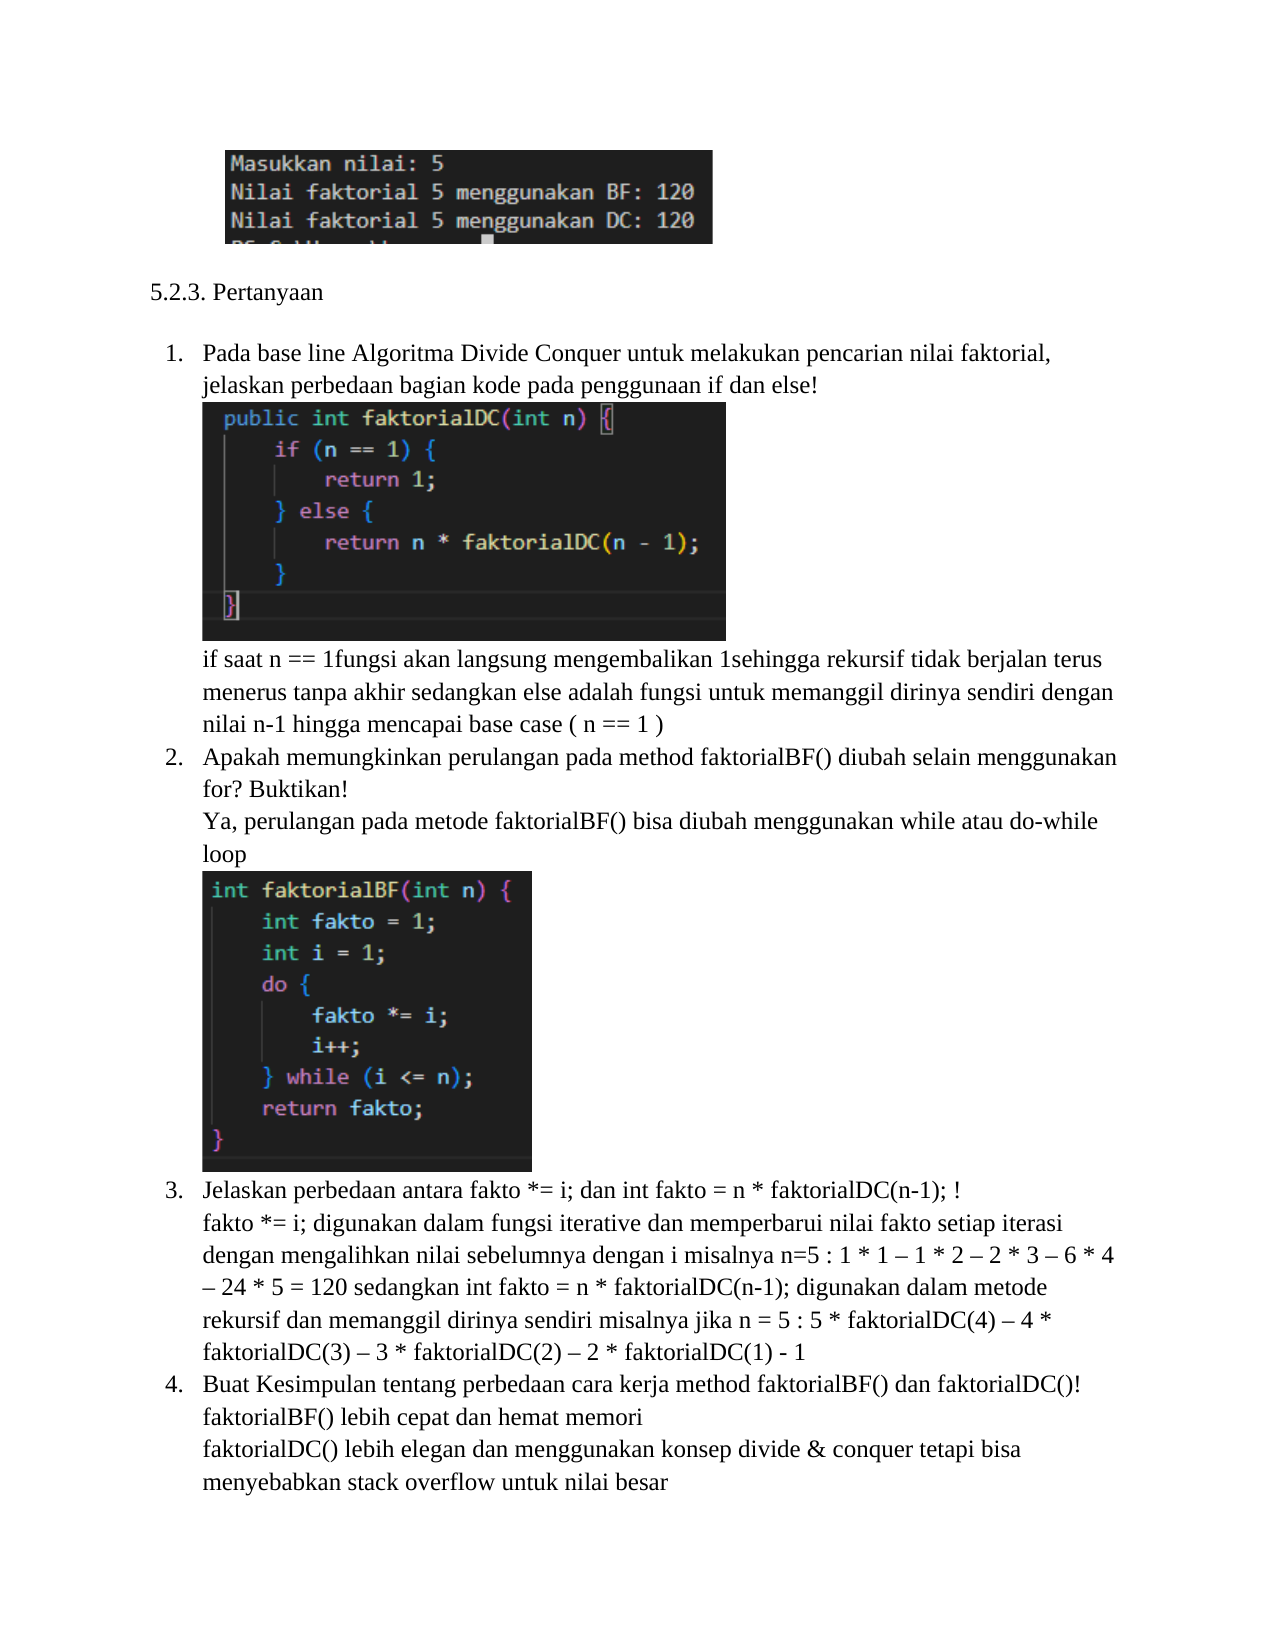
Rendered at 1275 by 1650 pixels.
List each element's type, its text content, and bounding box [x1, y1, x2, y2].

picture [202, 871, 532, 1172]
list Buat Kesimpulan tentang perbedaan cara kerja method faktorialBF() dan faktorialDC()! [165, 1369, 1125, 1398]
text 5.2.3. Pertanyaan [150, 277, 1125, 305]
picture [202, 402, 726, 641]
list faktorialBF() lebih cepat dan hemat memori [202, 1402, 1125, 1431]
list Apakah memungkinkan perulangan pada method faktorialBF() diubah selain menggunakan for? Buktikan! [165, 742, 1125, 803]
list if saat n == 1fungsi akan langsung mengembalikan 1sehingga rekursif tidak berjalan terus menerus tanpa akhir sedangkan else adalah fungsi untuk memanggil dirinya sendiri dengan nilai n-1 hingga mencapai base case ( n == 1 ) [202, 644, 1125, 738]
list Pada base line Algoritma Divide Conquer untuk melakukan pencarian nilai faktorial, jelaskan perbedaan bagian kode pada penggunaan if dan else! [165, 338, 1125, 399]
list Jelaskan perbedaan antara fakto *= i; dan int fakto = n * faktorialDC(n-1); ! [165, 1175, 1125, 1204]
picture [225, 150, 713, 244]
list Ya, perulangan pada metode faktorialBF() bisa diubah menggunakan while atau do-while loop [202, 806, 1125, 867]
list fakto *= i; digunakan dalam fungsi iterative dan memperbarui nilai fakto setiap iterasi dengan mengalihkan nilai sebelumnya dengan i misalnya n=5 : 1 * 1 – 1 * 2 – 2 * 3 – 6 * 4 – 24 * 5 = 120 sedangkan int fakto = n * faktorialDC(n-1); digunakan dalam metode rekursif dan memanggil dirinya sendiri misalnya jika n = 5 : 5 * faktorialDC(4) – 4 * faktorialDC(3) – 3 * faktorialDC(2) – 2 * faktorialDC(1) - 1 [202, 1208, 1125, 1366]
list faktorialDC() lebih elegan dan menggunakan konsep divide & conquer tetapi bisa menyebabkan stack overflow untuk nilai besar [202, 1434, 1125, 1496]
